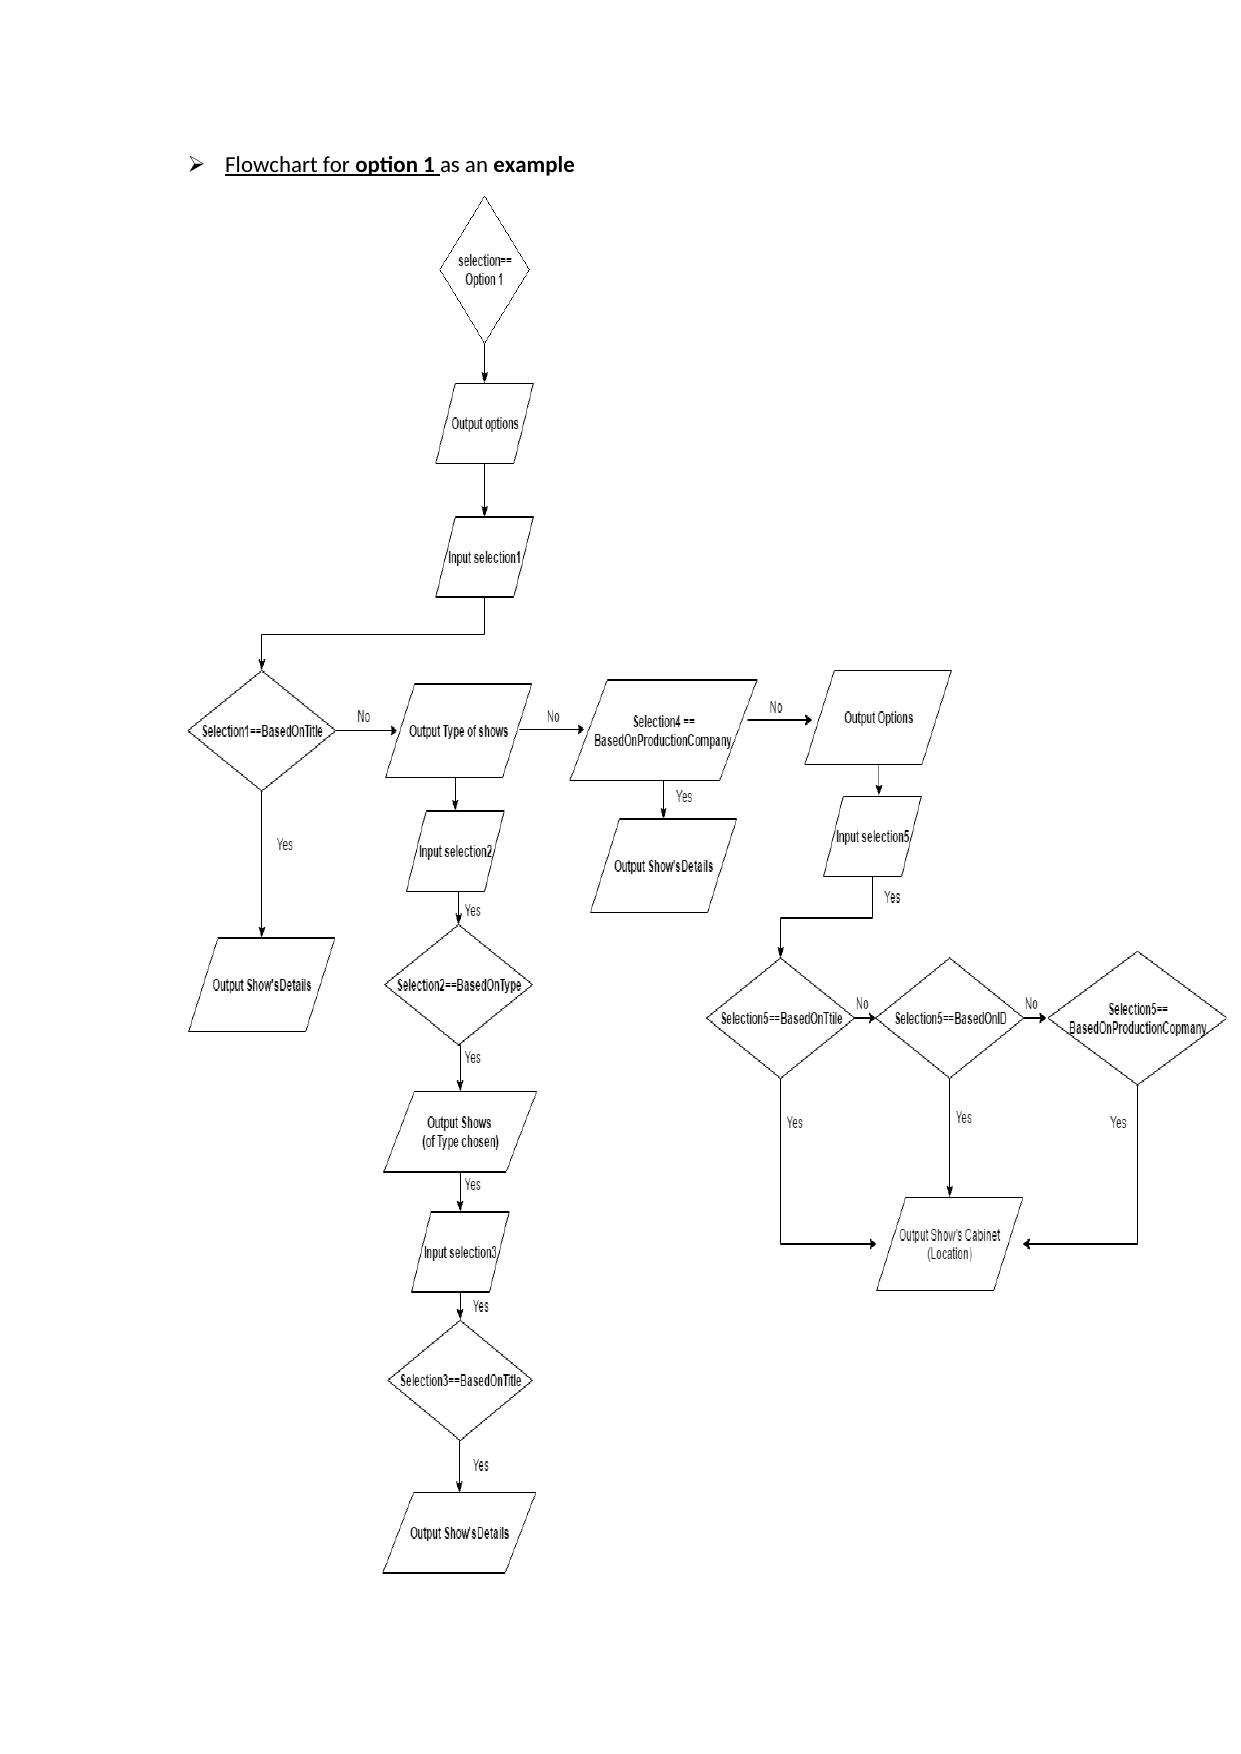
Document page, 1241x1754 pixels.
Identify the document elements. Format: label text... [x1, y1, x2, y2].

list Flowchart for option 1 as an example [187, 150, 1090, 178]
